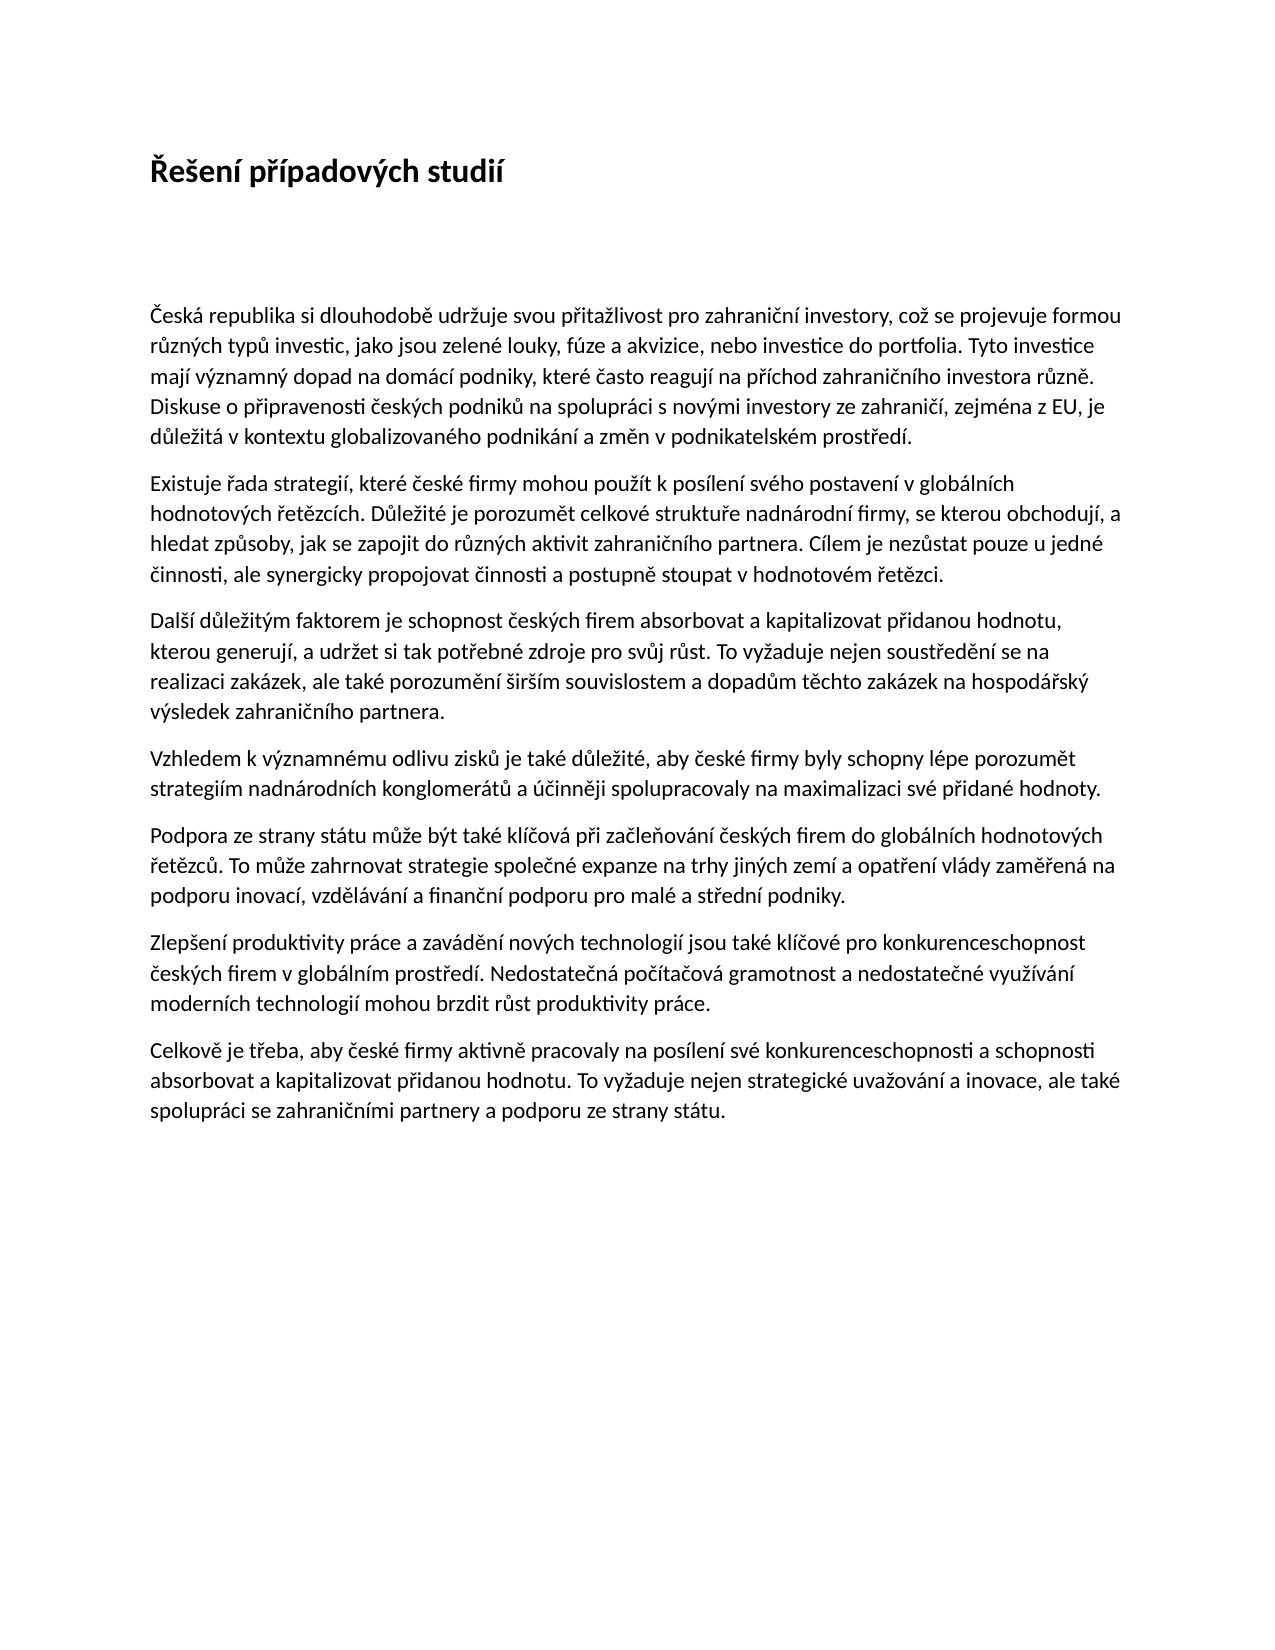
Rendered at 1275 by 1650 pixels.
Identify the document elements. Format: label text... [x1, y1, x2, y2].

text Další důležitým faktorem je schopnost českých firem absorbovat a kapitalizovat přidanou hodnotu, kterou generují, a udržet si tak potřebné zdroje pro svůj růst. To vyžaduje nejen soustředění se na realizaci zakázek, ale také porozumění širším souvislostem a dopadům těchto zakázek na hospodářský výsledek zahraničního partnera. [150, 607, 1125, 725]
text Celkově je třeba, aby české firmy aktivně pracovaly na posílení své konkurenceschopnosti a schopnosti absorbovat a kapitalizovat přidanou hodnotu. To vyžaduje nejen strategické uvažování a inovace, ale také spolupráci se zahraničními partnery a podporu ze strany státu. [150, 1036, 1125, 1124]
text Zlepšení produktivity práce a zavádění nových technologií jsou také klíčové pro konkurenceschopnost českých firem v globálním prostředí. Nedostatečná počítačová gramotnost a nedostatečné využívání moderních technologií mohou brzdit růst produktivity práce. [150, 928, 1125, 1017]
text Řešení případových studií [150, 150, 1125, 191]
text Existuje řada strategií, které české firmy mohou použít k posílení svého postavení v globálních hodnotových řetězcích. Důležité je porozumět celkové struktuře nadnárodní firmy, se kterou obchodují, a hledat způsoby, jak se zapojit do různých aktivit zahraničního partnera. Cílem je nezůstat pouze u jedné činnosti, ale synergicky propojovat činnosti a postupně stoupat v hodnotovém řetězci. [150, 469, 1125, 588]
text Česká republika si dlouhodobě udržuje svou přitažlivost pro zahraniční investory, což se projevuje formou různých typů investic, jako jsou zelené louky, fúze a akvizice, nebo investice do portfolia. Tyto investice mají významný dopad na domácí podniky, které často reagují na příchod zahraničního investora různě. Diskuse o připravenosti českých podniků na spolupráci s novými investory ze zahraničí, zejména z EU, je důležitá v kontextu globalizovaného podnikání a změn v podnikatelském prostředí. [150, 271, 1125, 450]
text Vzhledem k významnému odlivu zisků je také důležité, aby české firmy byly schopny lépe porozumět strategiím nadnárodních konglomerátů a účinněji spolupracovaly na maximalizaci své přidané hodnoty. [150, 744, 1125, 802]
text Podpora ze strany státu může být také klíčová při začleňování českých firem do globálních hodnotových řetězců. To může zahrnovat strategie společné expanze na trhy jiných zemí a opatření vlády zaměřená na podporu inovací, vzdělávání a finanční podporu pro malé a střední podniky. [150, 821, 1125, 910]
